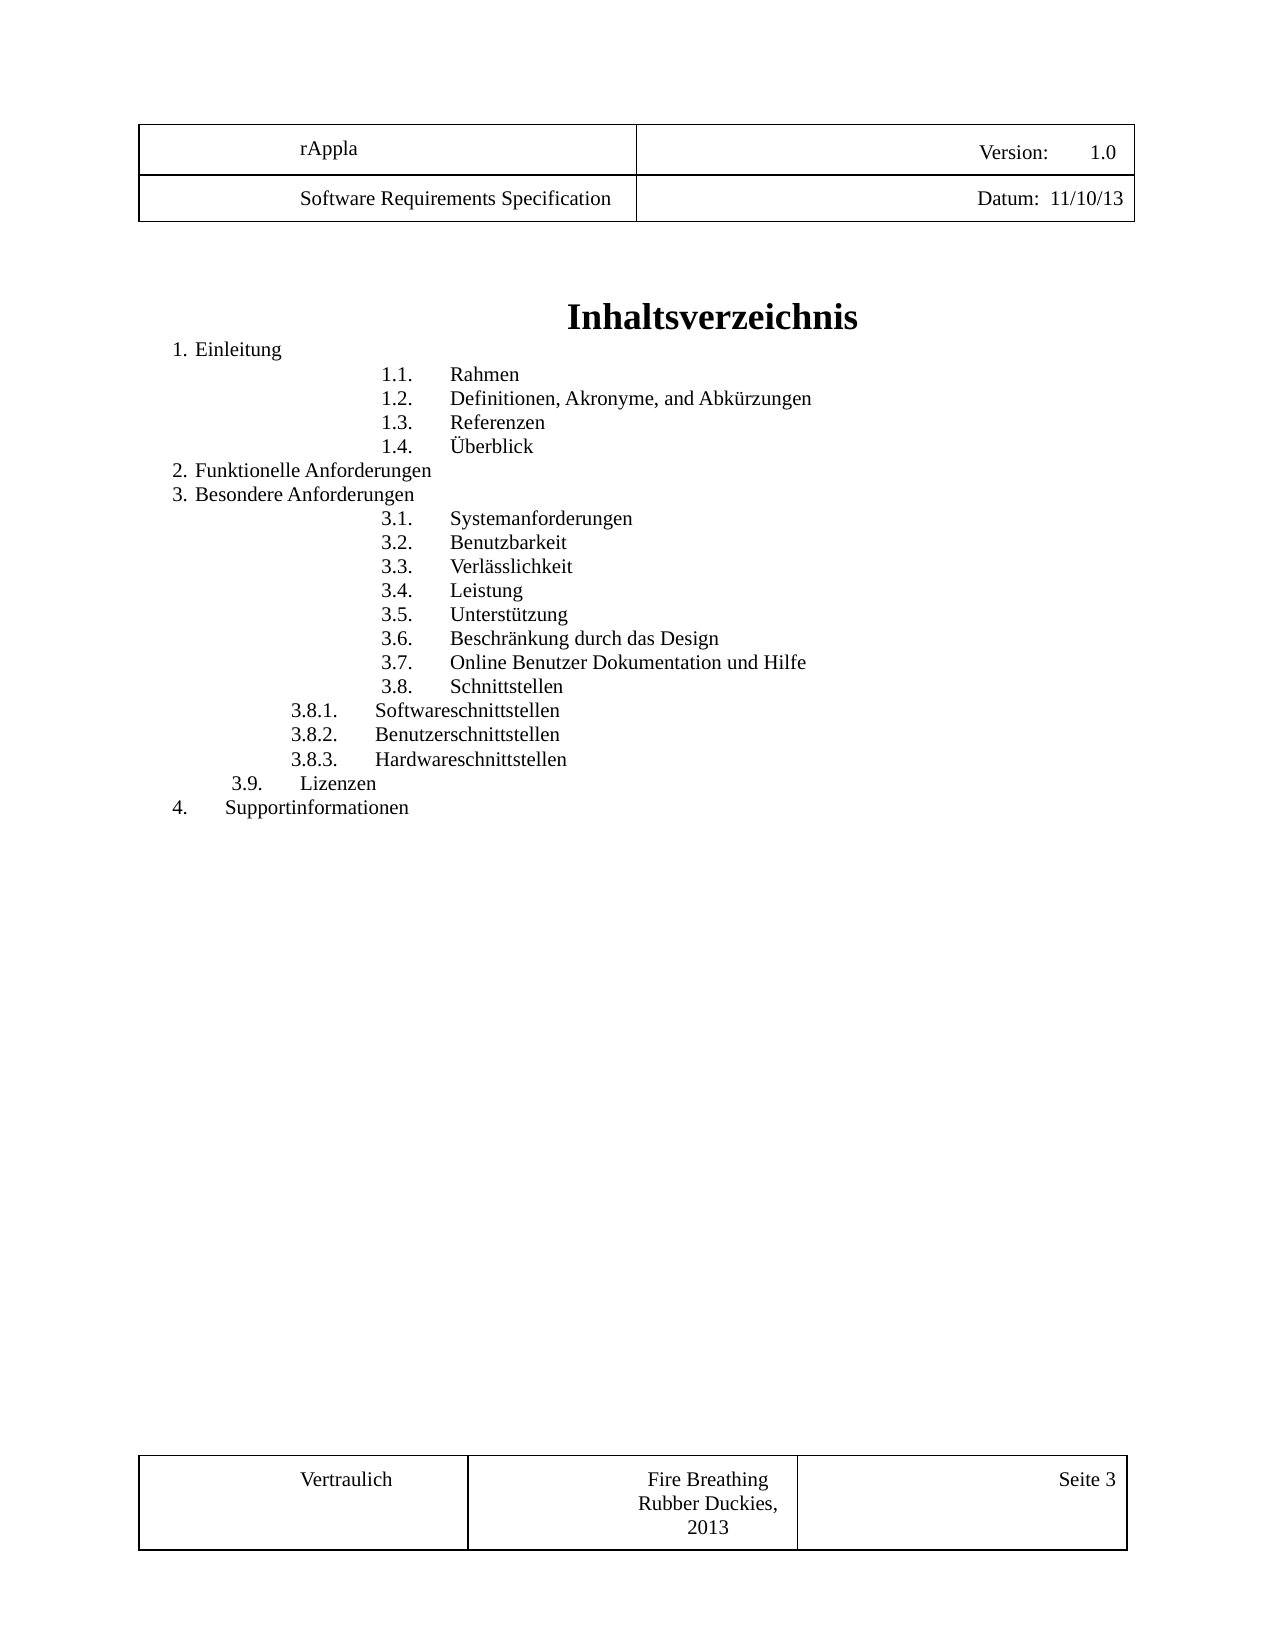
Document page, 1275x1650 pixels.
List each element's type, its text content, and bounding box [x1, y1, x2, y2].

list Besondere Anforderungen [188, 482, 1050, 506]
list Lizenzen [263, 771, 1050, 794]
list Online Benutzer Dokumentation und Hilfe [300, 650, 1050, 674]
list Supportinformationen [188, 794, 1125, 819]
list Rahmen [300, 361, 1050, 386]
list Einleitung [188, 337, 1050, 361]
list Verlässlichkeit [300, 554, 1050, 578]
list Schnittstellen [300, 674, 1050, 698]
list Softwareschnittstellen [338, 698, 1050, 722]
list Benutzbarkeit [300, 530, 1050, 554]
list Beschränkung durch das Design [300, 626, 1050, 650]
list Hardwareschnittstellen [338, 746, 1050, 771]
list Benutzerschnittstellen [338, 722, 1050, 746]
list Referenzen [300, 409, 1050, 434]
list Überblick [300, 434, 1050, 458]
text Inhaltsverzeichnis [300, 294, 1125, 337]
list Unterstützung [300, 602, 1050, 626]
list Leistung [300, 578, 1050, 602]
list Systemanforderungen [300, 506, 1050, 530]
list Funktionelle Anforderungen [188, 458, 1050, 482]
list Definitionen, Akronyme, and Abkürzungen [300, 386, 1050, 409]
